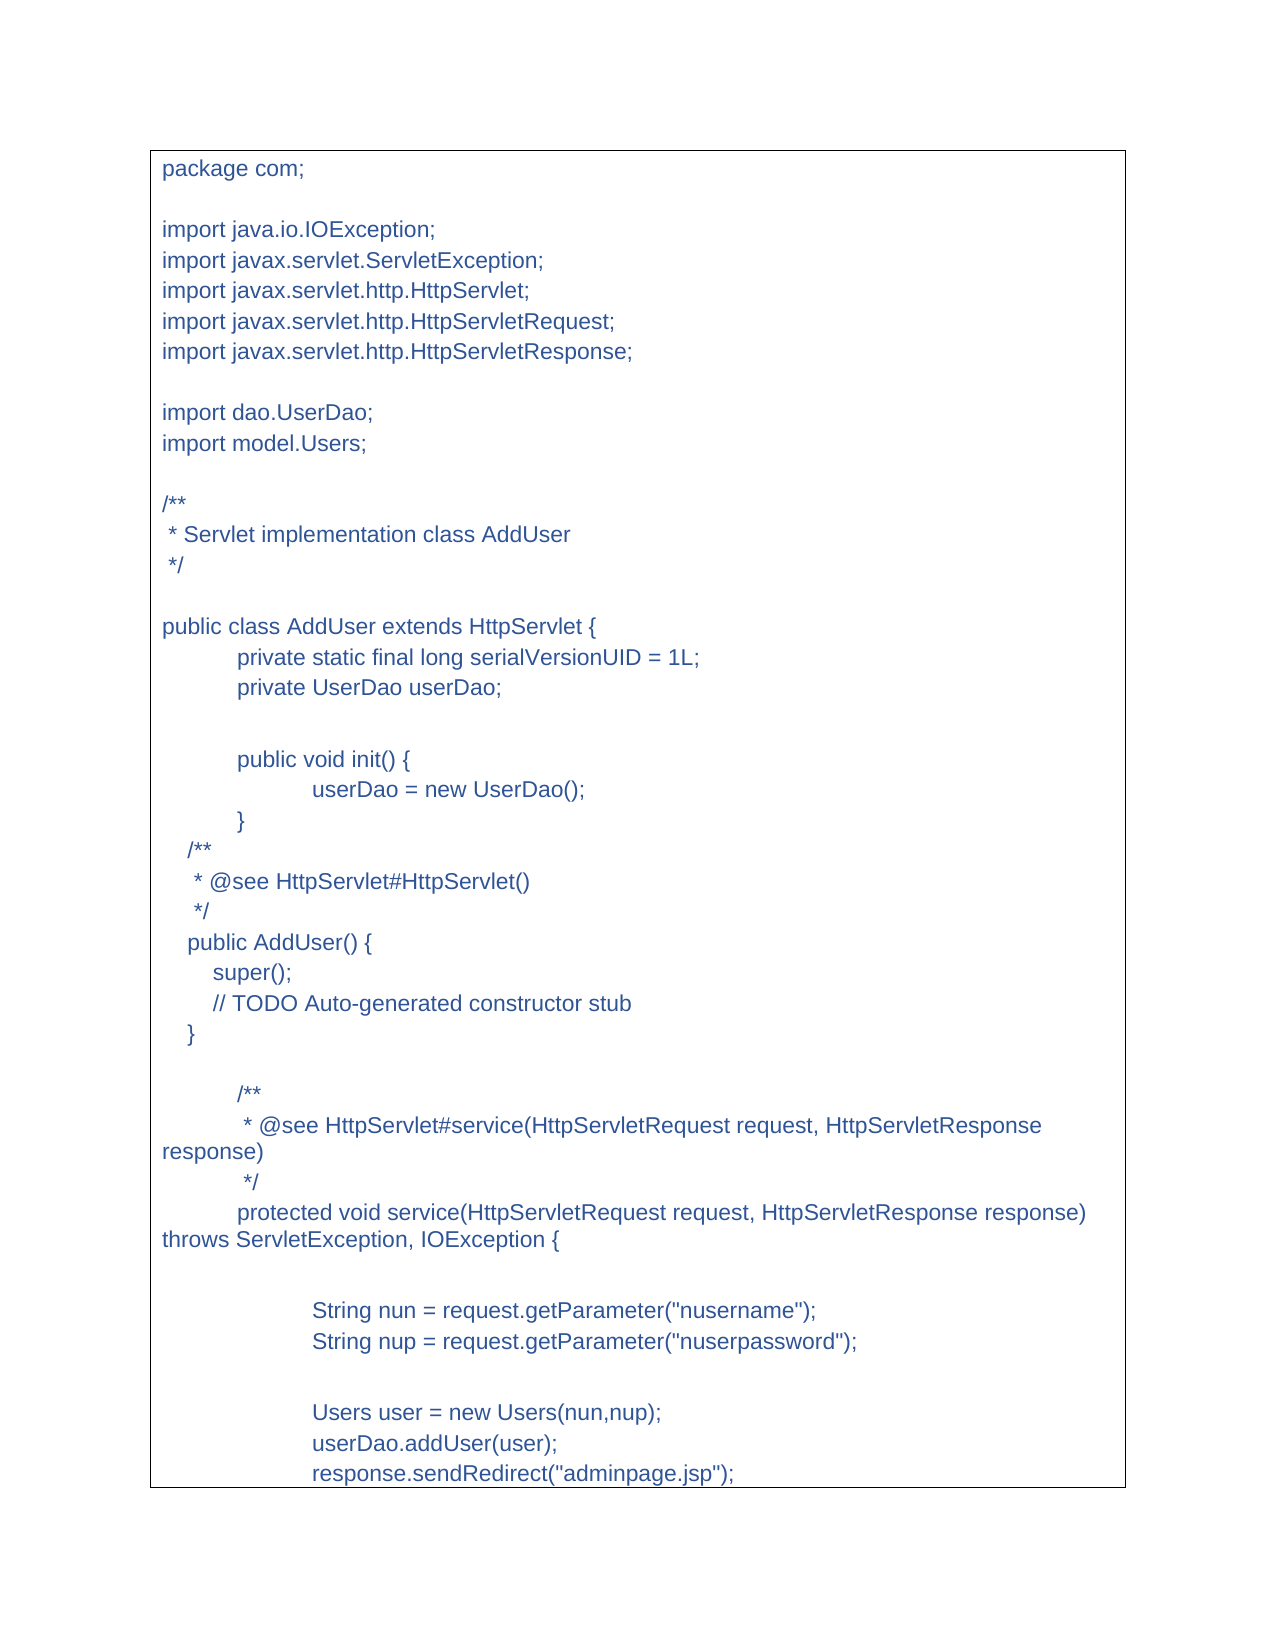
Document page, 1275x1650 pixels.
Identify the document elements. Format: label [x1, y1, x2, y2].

table_cell [151, 151, 1125, 1487]
